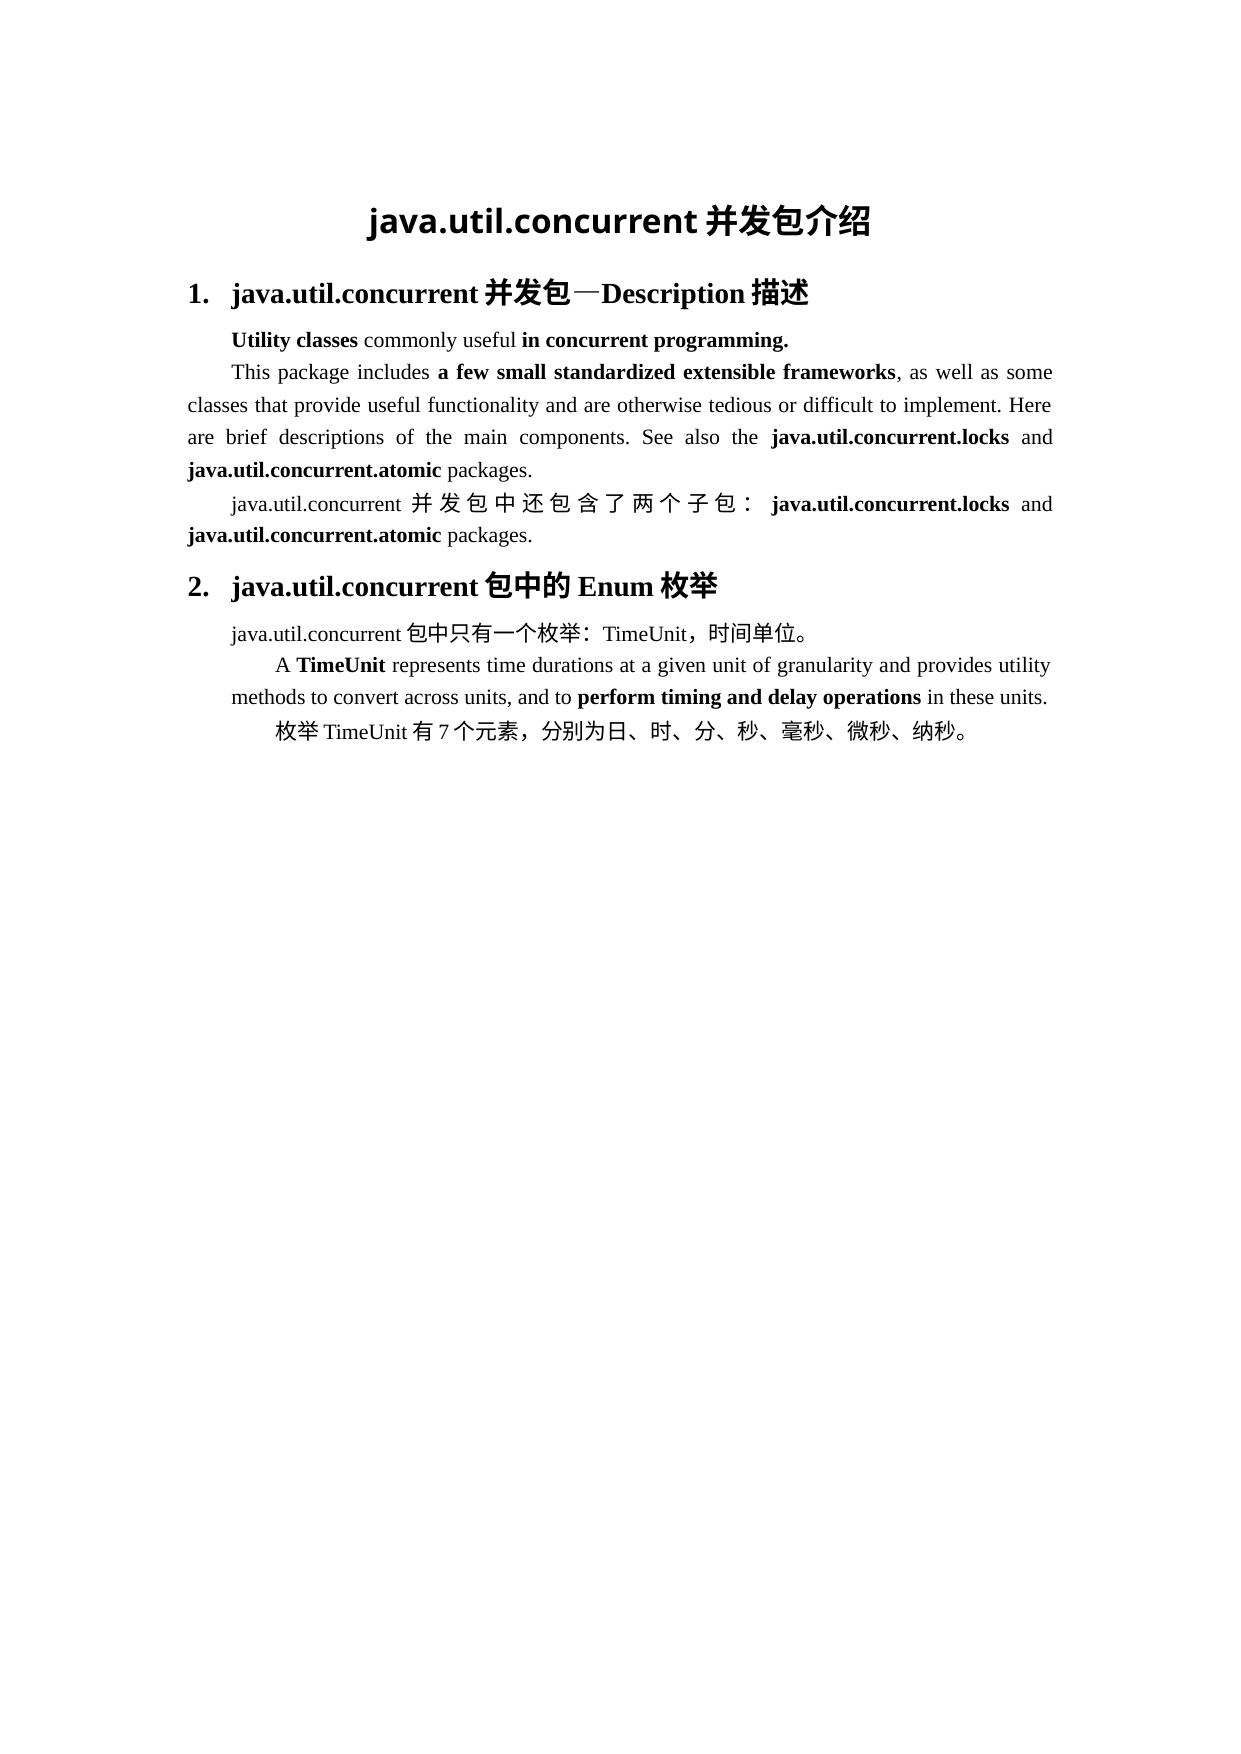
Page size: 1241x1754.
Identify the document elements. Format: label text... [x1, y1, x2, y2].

text Utility classes commonly useful in concurrent programming. [187, 323, 1053, 356]
text This package includes a few small standardized extensible frameworks, as well as some classes that provide useful functionality and are otherwise tedious or difficult to implement. Here are brief descriptions of the main components. See also the java.util.concurrent.locks and java.util.concurrent.atomic packages. [187, 356, 1053, 486]
text java.util.concurrent包中只有一个枚举：TimeUnit，时间单位。 [231, 616, 1053, 648]
subtitle java.util.concurrent包中的Enum枚举 [187, 551, 1053, 616]
text java.util.concurrent并发包中还包含了两个子包：java.util.concurrent.locks and java.util.concurrent.atomic packages. [187, 486, 1053, 551]
subtitle java.util.concurrent并发包—Description描述 [187, 258, 1053, 323]
title java.util.concurrent并发包介绍 [187, 187, 1053, 252]
text A TimeUnit represents time durations at a given unit of granularity and provides utility methods to convert across units, and to perform timing and delay operations in these units. [231, 648, 1053, 713]
text 枚举TimeUnit有7个元素，分别为日、时、分、秒、毫秒、微秒、纳秒。 [231, 713, 1053, 746]
